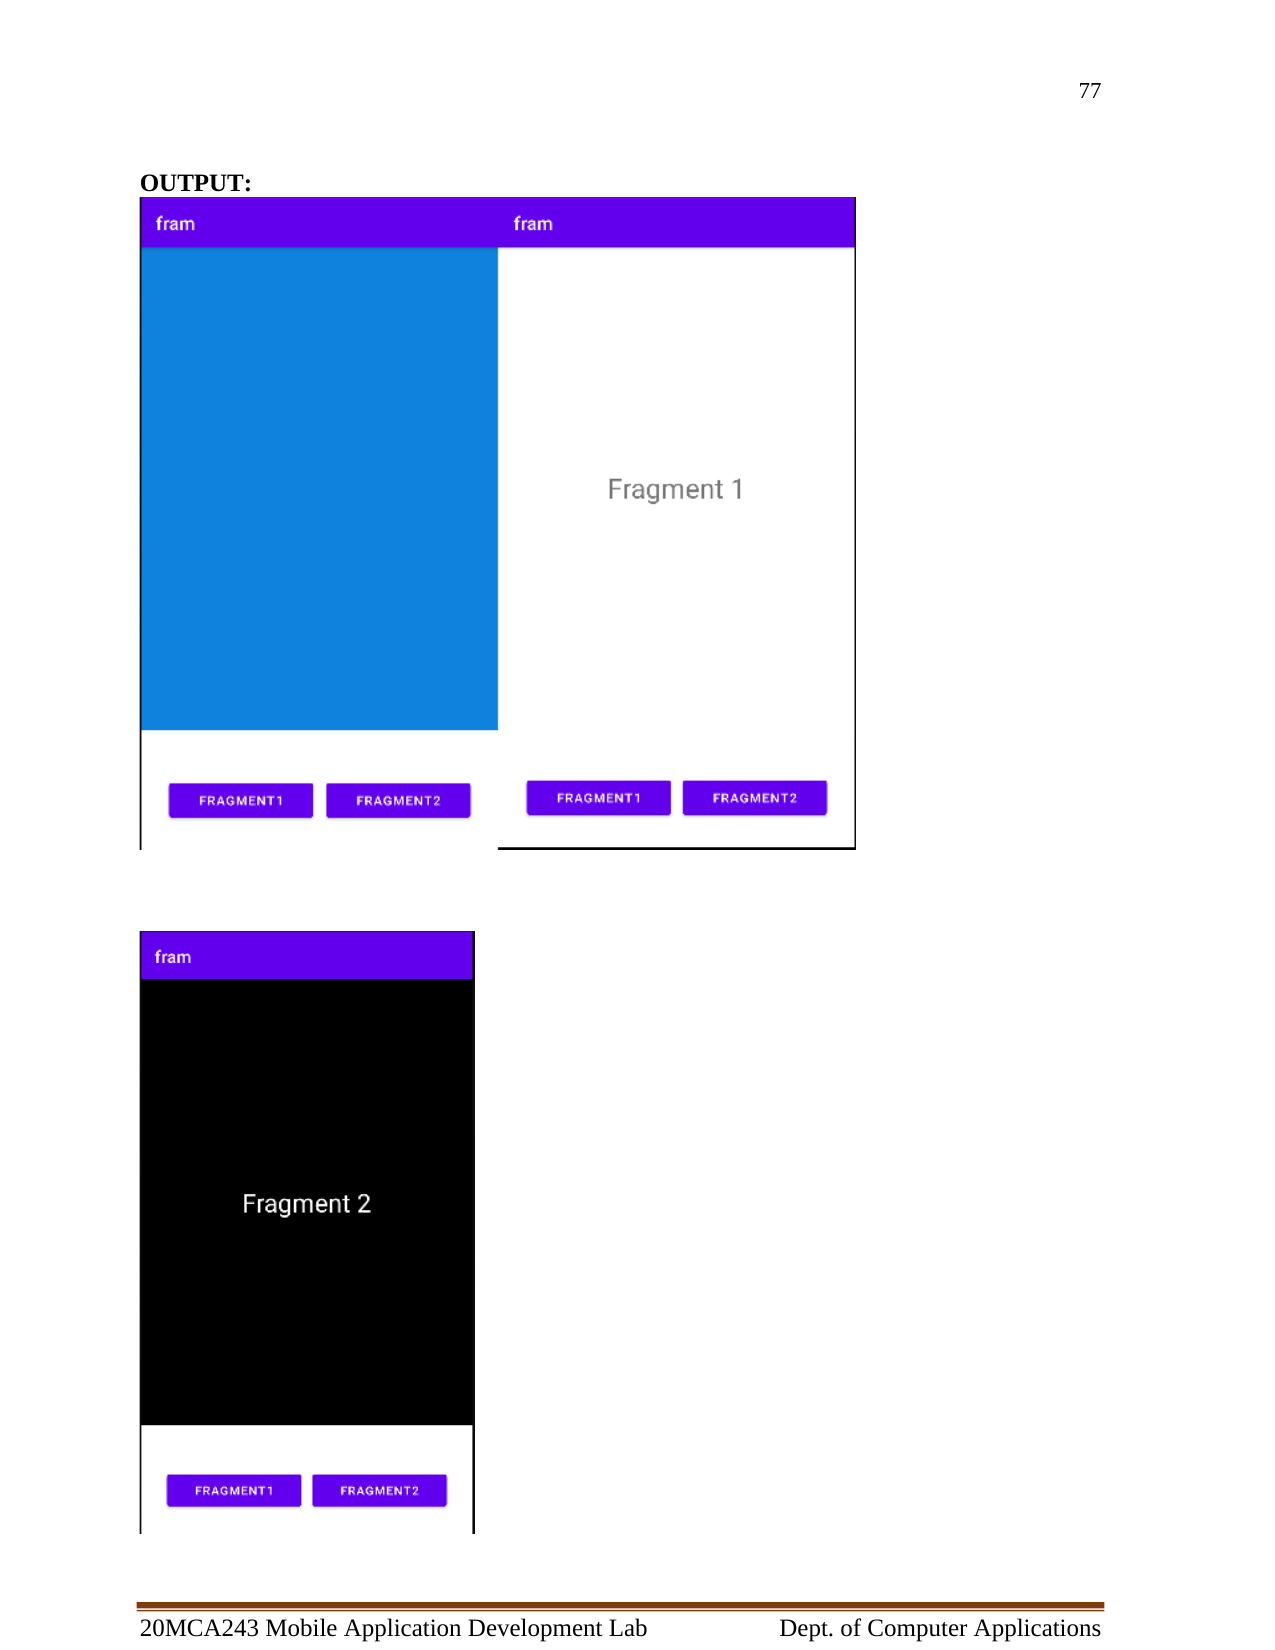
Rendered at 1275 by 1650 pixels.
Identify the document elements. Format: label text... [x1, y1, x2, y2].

subtitle OUTPUT: [139, 168, 1133, 197]
picture [139, 931, 475, 1534]
picture [139, 197, 856, 850]
